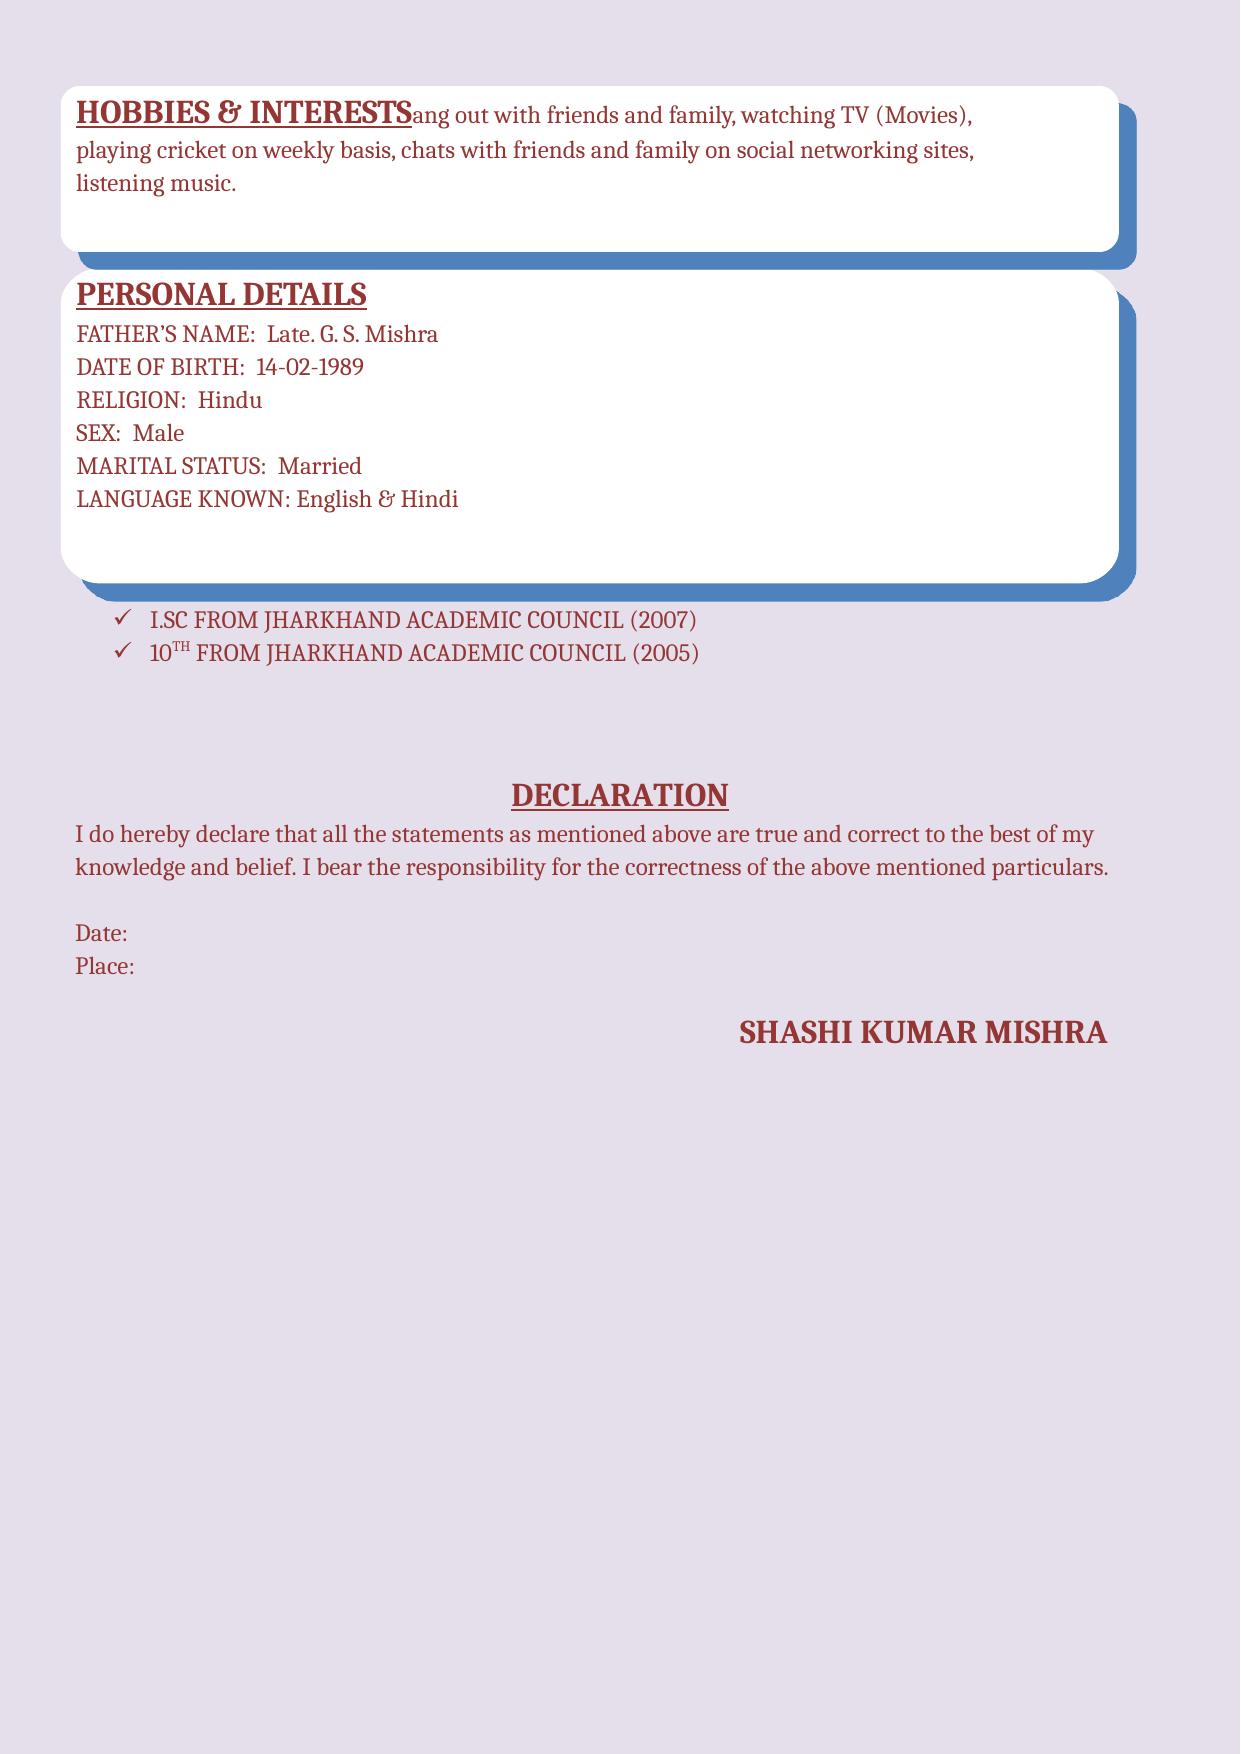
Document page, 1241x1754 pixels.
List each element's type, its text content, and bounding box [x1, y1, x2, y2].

list 10TH FROM JHARKHAND ACADEMIC COUNCIL (2005) [112, 639, 1165, 667]
text Date: [75, 919, 1165, 948]
list I.SC FROM JHARKHAND ACADEMIC COUNCIL (2007) [112, 187, 1165, 634]
text I do hereby declare that all the statements as mentioned above are true and correct to the best of my knowledge and belief. I bear the responsibility for the correctness of the above mentioned particulars. [75, 820, 1165, 882]
text DECLARATION [75, 776, 1165, 814]
text Place: [75, 952, 1165, 981]
text SHASHI KUMAR MISHRA [75, 1014, 1165, 1052]
